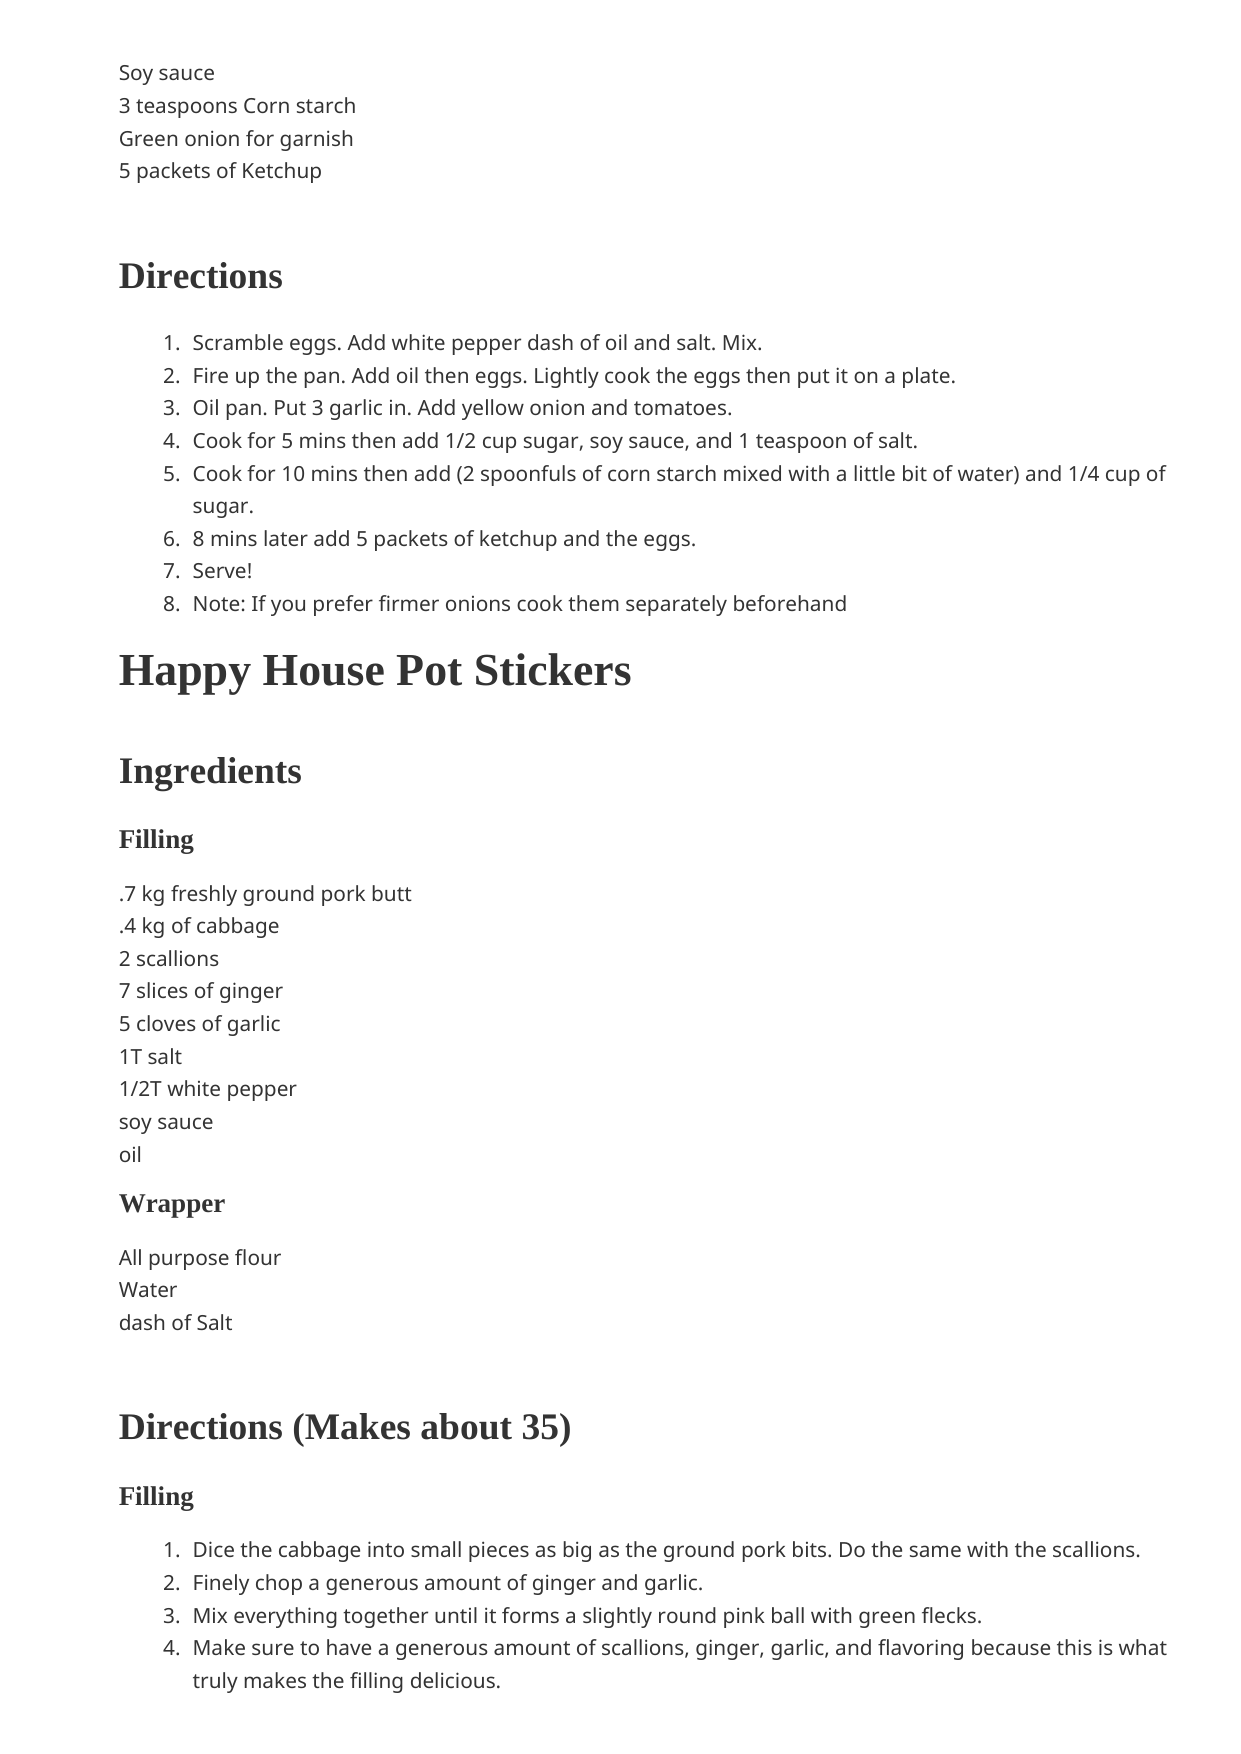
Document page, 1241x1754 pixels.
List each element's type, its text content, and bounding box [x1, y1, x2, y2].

subtitle Filling [118, 823, 1182, 854]
list Oil pan. Put 3 garlic in. Add yellow onion and tomatoes. [163, 393, 1182, 422]
list Dice the cabbage into small pieces as big as the ground pork bits. Do the same with the scallions. [163, 1536, 1182, 1564]
list Scramble eggs. Add white pepper dash of oil and salt. Mix. [163, 328, 1182, 357]
subtitle Happy House Pot Stickers [118, 643, 1182, 696]
list Cook for 5 mins then add 1/2 cup sugar, soy sauce, and 1 teaspoon of salt. [163, 426, 1182, 454]
subtitle Directions (Makes about 35) [118, 1405, 1182, 1448]
list Note: If you prefer firmer onions cook them separately beforehand [163, 589, 1182, 618]
subtitle Filling [118, 1480, 1182, 1511]
subtitle Wrapper [118, 1187, 1182, 1218]
text .7 kg freshly ground pork butt .4 kg of cabbage 2 scallions 7 slices of ginger 5 cloves of garlic 1T salt 1/2T white pepper soy sauce oil [118, 879, 1182, 1168]
list Make sure to have a generous amount of scallions, ginger, garlic, and flavoring because this is what truly makes the filling delicious. [163, 1633, 1182, 1694]
list Cook for 10 mins then add (2 spoonfuls of corn starch mixed with a little bit of water) and 1/4 cup of sugar. [163, 459, 1182, 520]
subtitle Ingredients [118, 748, 1182, 791]
subtitle Directions [118, 253, 1182, 296]
list Mix everything together until it forms a slightly round pink ball with green flecks. [163, 1601, 1182, 1629]
list 8 mins later add 5 packets of ketchup and the eggs. [163, 524, 1182, 552]
list Finely chop a generous amount of ginger and garlic. [163, 1568, 1182, 1597]
list Fire up the pan. Add oil then eggs. Lightly cook the eggs then put it on a plate. [163, 361, 1182, 389]
list Serve! [163, 557, 1182, 585]
text All purpose flour Water dash of Salt [118, 1243, 1182, 1336]
